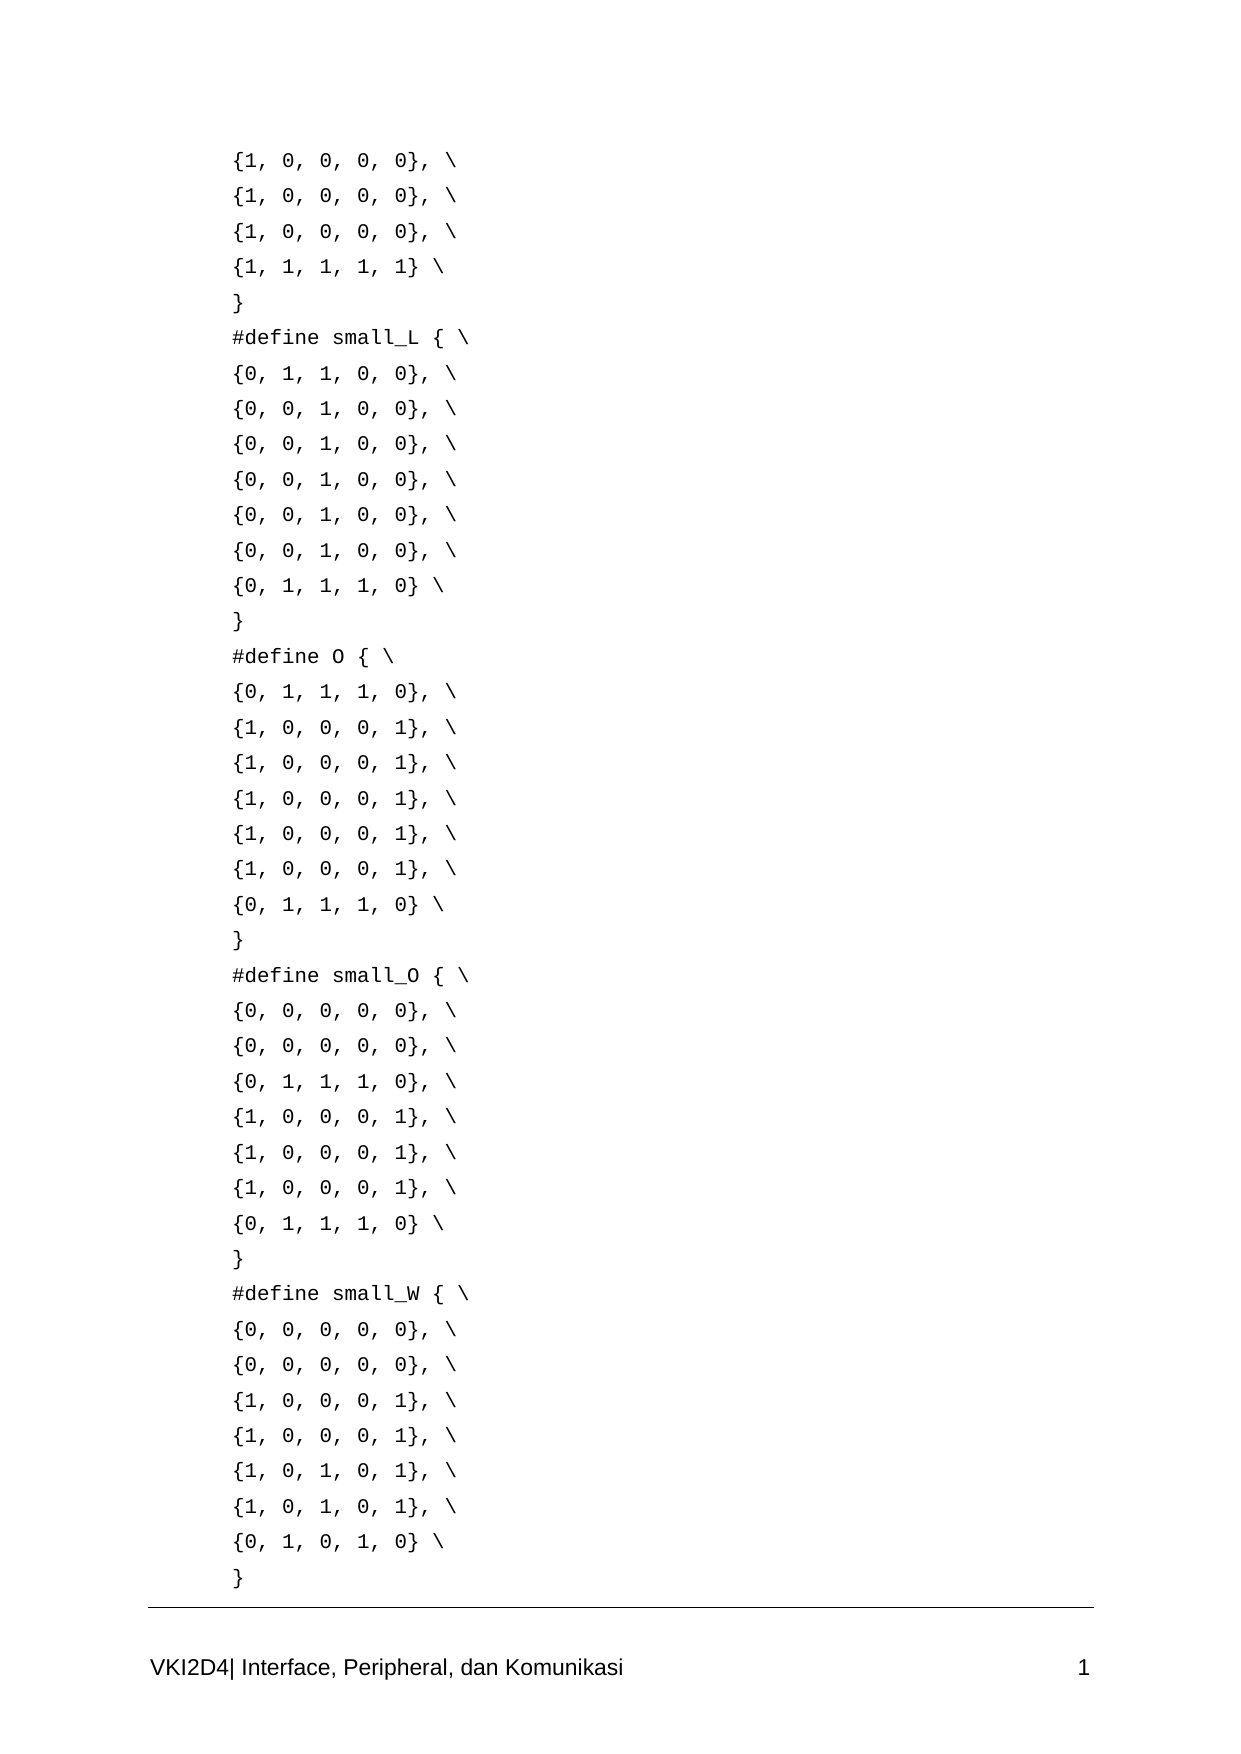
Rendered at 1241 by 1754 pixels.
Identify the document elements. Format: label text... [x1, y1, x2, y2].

list #define small_L { \ [232, 327, 1090, 351]
list {1, 0, 0, 0, 1}, \ [232, 717, 1090, 740]
list {1, 0, 1, 0, 1}, \ [232, 1460, 1090, 1484]
list {0, 1, 1, 1, 0} \ [232, 575, 1090, 599]
list {1, 0, 0, 0, 1}, \ [232, 1142, 1090, 1165]
list {1, 0, 0, 0, 1}, \ [232, 823, 1090, 847]
list {1, 1, 1, 1, 1} \ [232, 256, 1090, 280]
list {1, 0, 0, 0, 1}, \ [232, 752, 1090, 776]
list {1, 0, 0, 0, 1}, \ [232, 858, 1090, 882]
list {0, 0, 0, 0, 0}, \ [232, 1035, 1090, 1059]
list #define small_O { \ [232, 964, 1090, 988]
list {0, 0, 0, 0, 0}, \ [232, 1319, 1090, 1342]
list {0, 0, 1, 0, 0}, \ [232, 504, 1090, 528]
list {1, 0, 0, 0, 0}, \ [232, 185, 1090, 209]
list } [232, 929, 1090, 953]
list {0, 0, 0, 0, 0}, \ [232, 1000, 1090, 1024]
list #define small_W { \ [232, 1283, 1090, 1307]
list {0, 0, 0, 0, 0}, \ [232, 1354, 1090, 1378]
list } [232, 610, 1090, 634]
list #define O { \ [232, 646, 1090, 669]
list {0, 1, 1, 1, 0}, \ [232, 1071, 1090, 1094]
list {0, 0, 1, 0, 0}, \ [232, 539, 1090, 563]
list } [232, 1567, 1090, 1590]
list {1, 0, 0, 0, 1}, \ [232, 1106, 1090, 1130]
list {0, 1, 1, 1, 0} \ [232, 894, 1090, 917]
list {0, 0, 1, 0, 0}, \ [232, 469, 1090, 492]
list {1, 0, 0, 0, 1}, \ [232, 787, 1090, 811]
list {1, 0, 0, 0, 0}, \ [232, 150, 1090, 174]
list } [232, 1248, 1090, 1272]
list {0, 1, 1, 0, 0}, \ [232, 362, 1090, 386]
list {0, 1, 0, 1, 0} \ [232, 1531, 1090, 1555]
list {0, 0, 1, 0, 0}, \ [232, 398, 1090, 422]
list {0, 1, 1, 1, 0} \ [232, 1212, 1090, 1236]
list {0, 0, 1, 0, 0}, \ [232, 433, 1090, 457]
list {1, 0, 1, 0, 1}, \ [232, 1496, 1090, 1519]
list {1, 0, 0, 0, 1}, \ [232, 1389, 1090, 1413]
list } [232, 292, 1090, 315]
list {1, 0, 0, 0, 1}, \ [232, 1425, 1090, 1449]
list {1, 0, 0, 0, 1}, \ [232, 1177, 1090, 1201]
list {1, 0, 0, 0, 0}, \ [232, 221, 1090, 244]
list {0, 1, 1, 1, 0}, \ [232, 681, 1090, 705]
